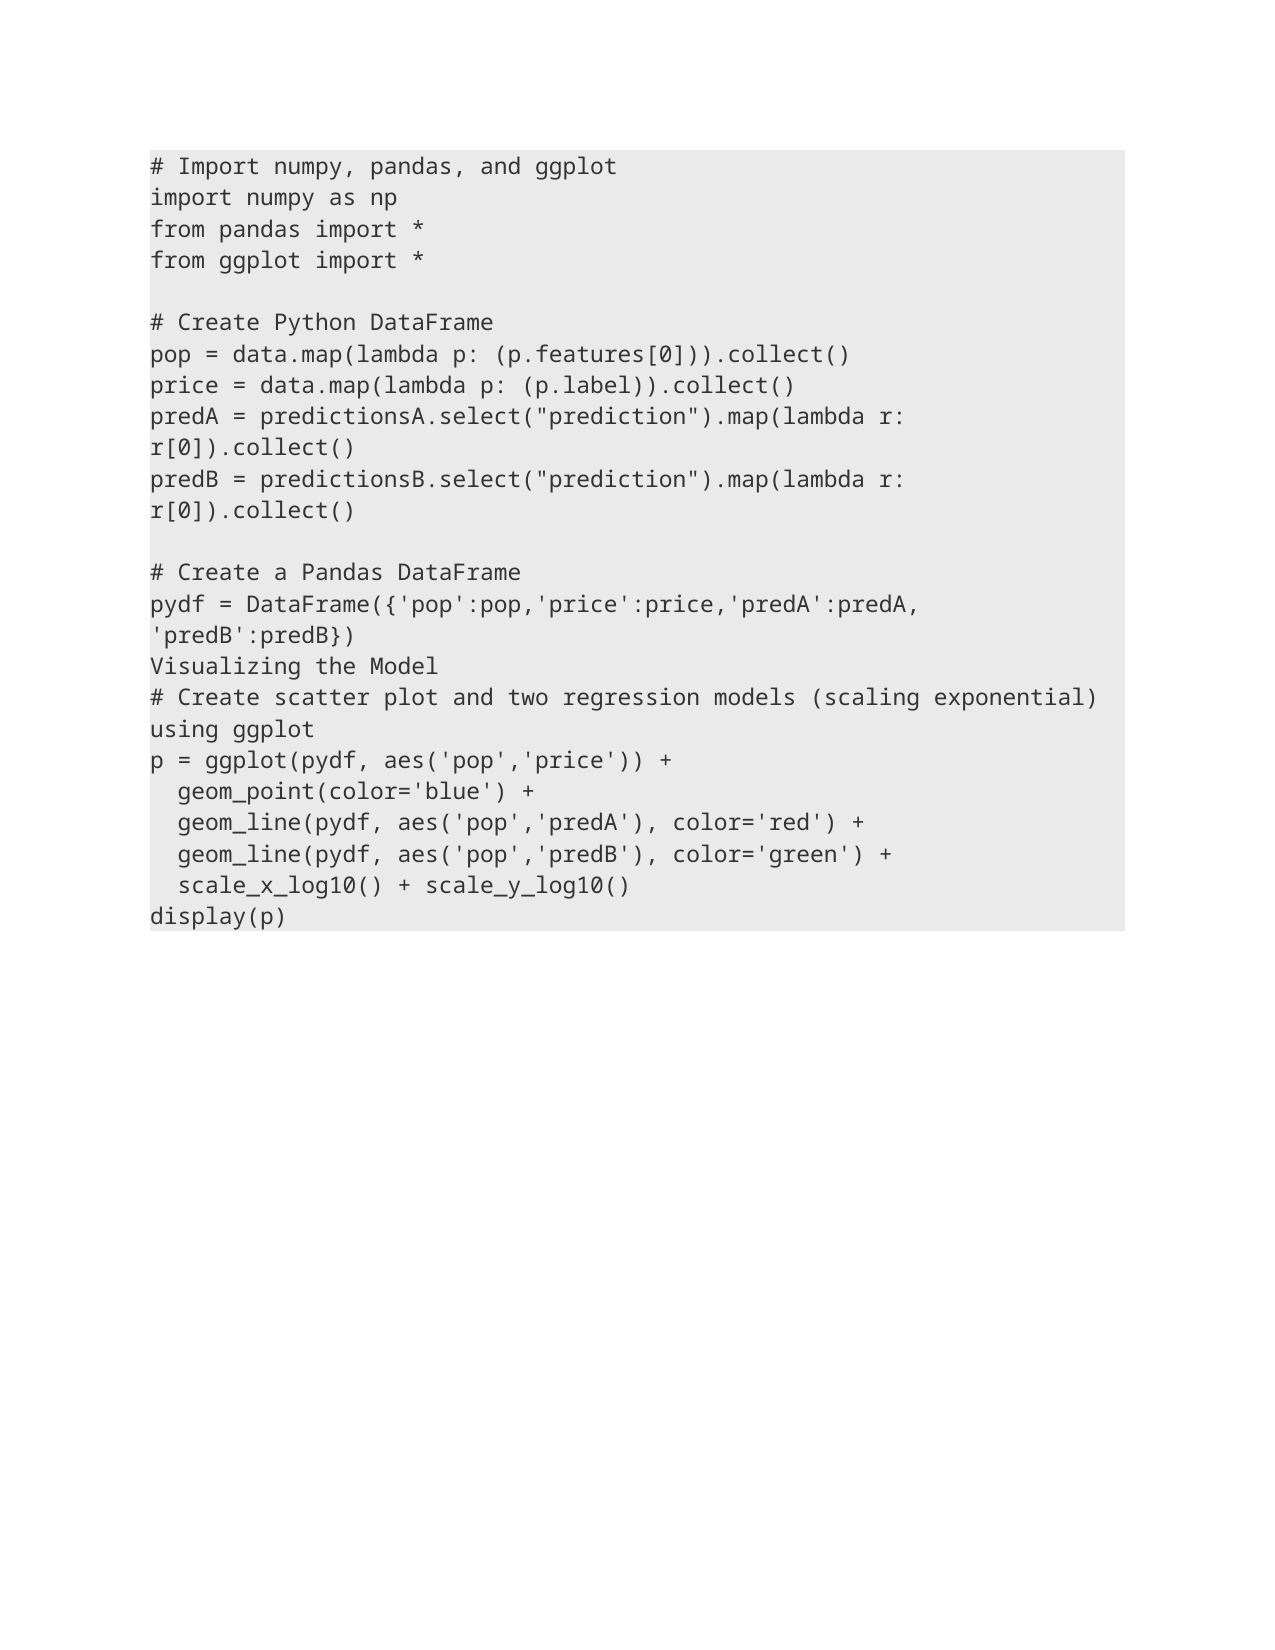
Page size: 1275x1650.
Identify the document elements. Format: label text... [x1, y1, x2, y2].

text geom_point(color='blue') + [150, 775, 1125, 806]
text # Create a Pandas DataFrame [150, 556, 1125, 587]
text Visualizing the Model [150, 650, 1125, 681]
text display(p) [150, 900, 1125, 931]
text p = ggplot(pydf, aes('pop','price')) + [150, 744, 1125, 775]
text pydf = DataFrame({'pop':pop,'price':price,'predA':predA, 'predB':predB}) [150, 587, 1125, 650]
text scale_x_log10() + scale_y_log10() [150, 869, 1125, 900]
text # Import numpy, pandas, and ggplot [150, 150, 1125, 181]
text predA = predictionsA.select("prediction").map(lambda r: r[0]).collect() [150, 400, 1125, 462]
text from ggplot import * [150, 244, 1125, 275]
text geom_line(pydf, aes('pop','predA'), color='red') + [150, 806, 1125, 837]
text predB = predictionsB.select("prediction").map(lambda r: r[0]).collect() [150, 462, 1125, 525]
text price = data.map(lambda p: (p.label)).collect() [150, 369, 1125, 400]
text pop = data.map(lambda p: (p.features[0])).collect() [150, 337, 1125, 369]
text # Create Python DataFrame [150, 306, 1125, 337]
text from pandas import * [150, 212, 1125, 244]
text import numpy as np [150, 181, 1125, 212]
text geom_line(pydf, aes('pop','predB'), color='green') + [150, 837, 1125, 869]
text # Create scatter plot and two regression models (scaling exponential) using ggplot [150, 681, 1125, 744]
